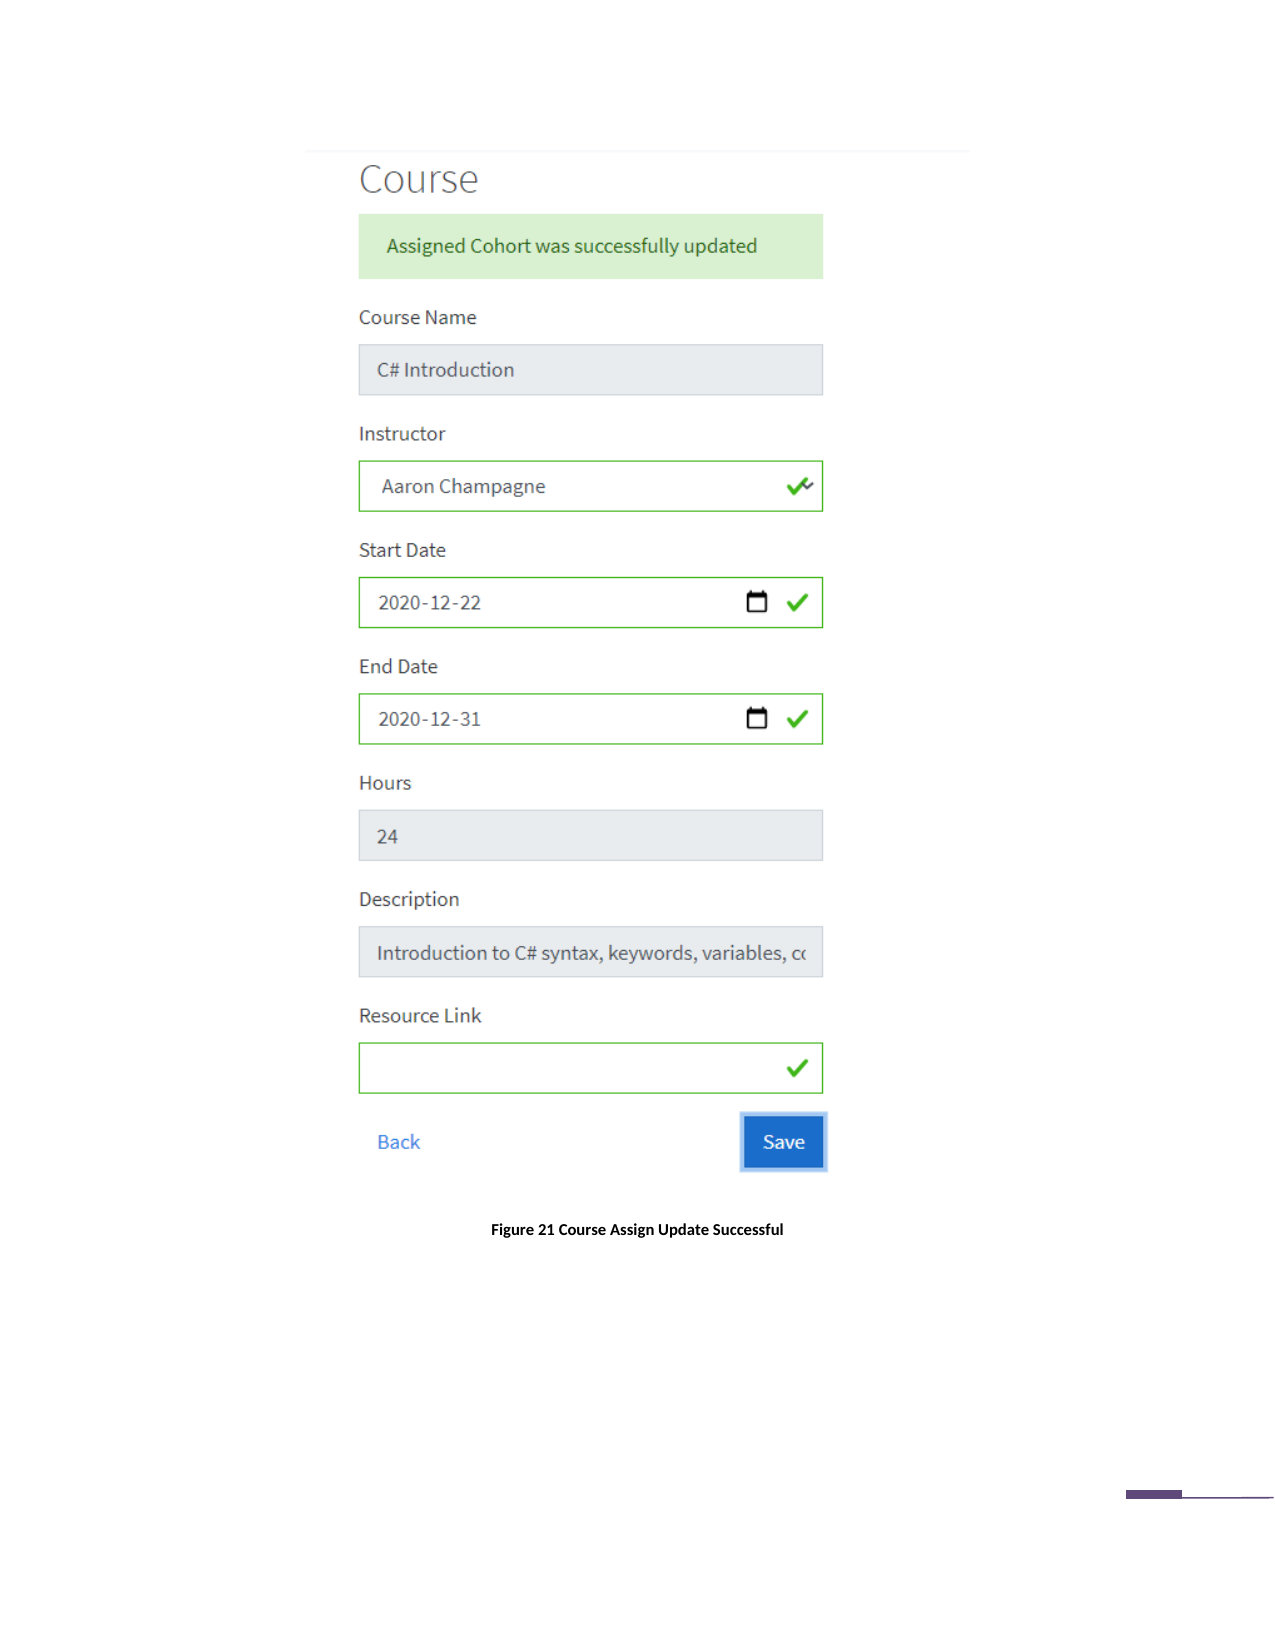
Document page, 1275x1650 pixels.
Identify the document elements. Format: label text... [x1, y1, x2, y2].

text Figure 21 Course Assign Update Successful [150, 1219, 1125, 1240]
picture [305, 150, 970, 1199]
